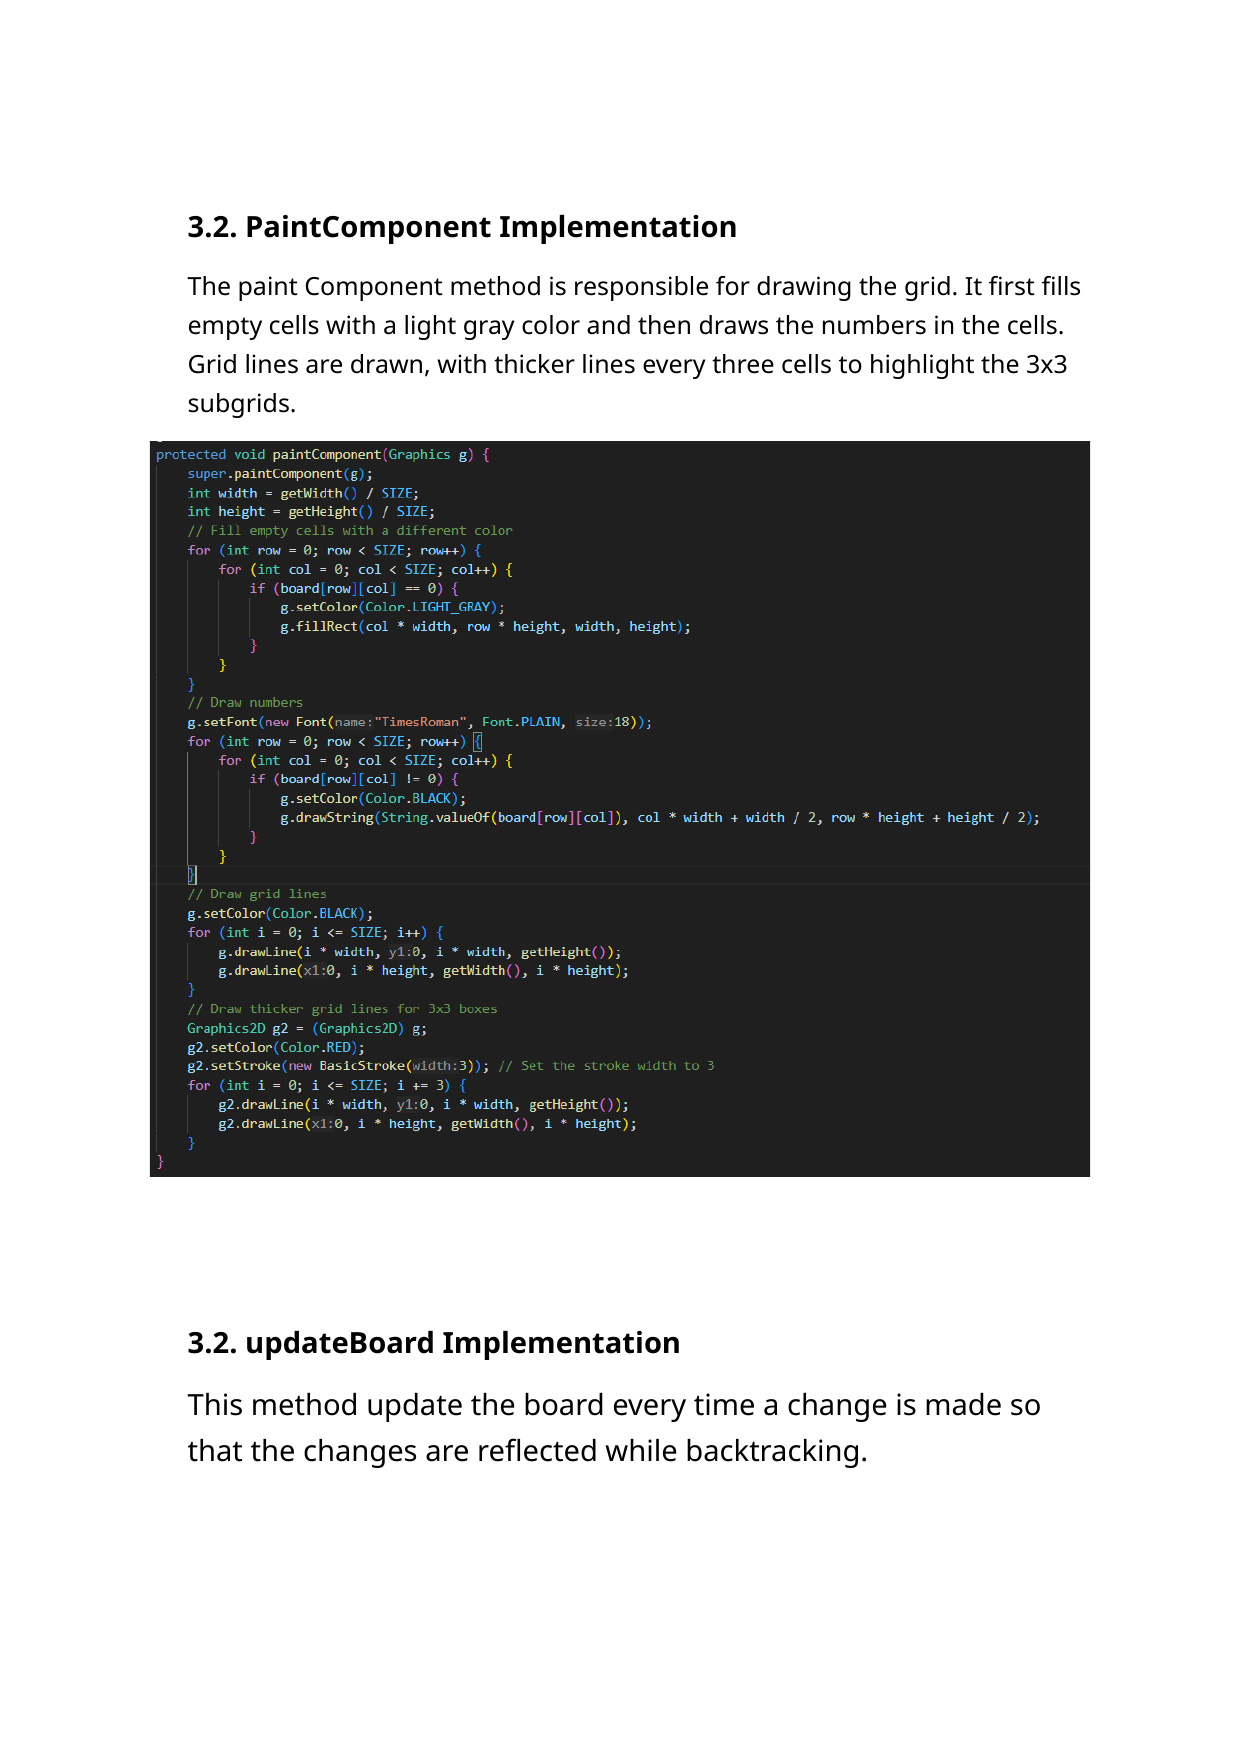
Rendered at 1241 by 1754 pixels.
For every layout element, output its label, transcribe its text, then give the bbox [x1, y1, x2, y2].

picture [149, 441, 1091, 1177]
text 3.2. updateBoard Implementation [187, 1322, 1090, 1362]
text The paint Component method is responsible for drawing the grid. It first fills empty cells with a light gray color and then draws the numbers in the cells. Grid lines are drawn, with thicker lines every three cells to highlight the 3x3 subgrids. [187, 268, 1090, 420]
text 3.2. PaintComponent Implementation [187, 206, 1090, 246]
text This method update the board every time a change is made so that the changes are reflected while backtracking. [187, 1384, 1090, 1469]
